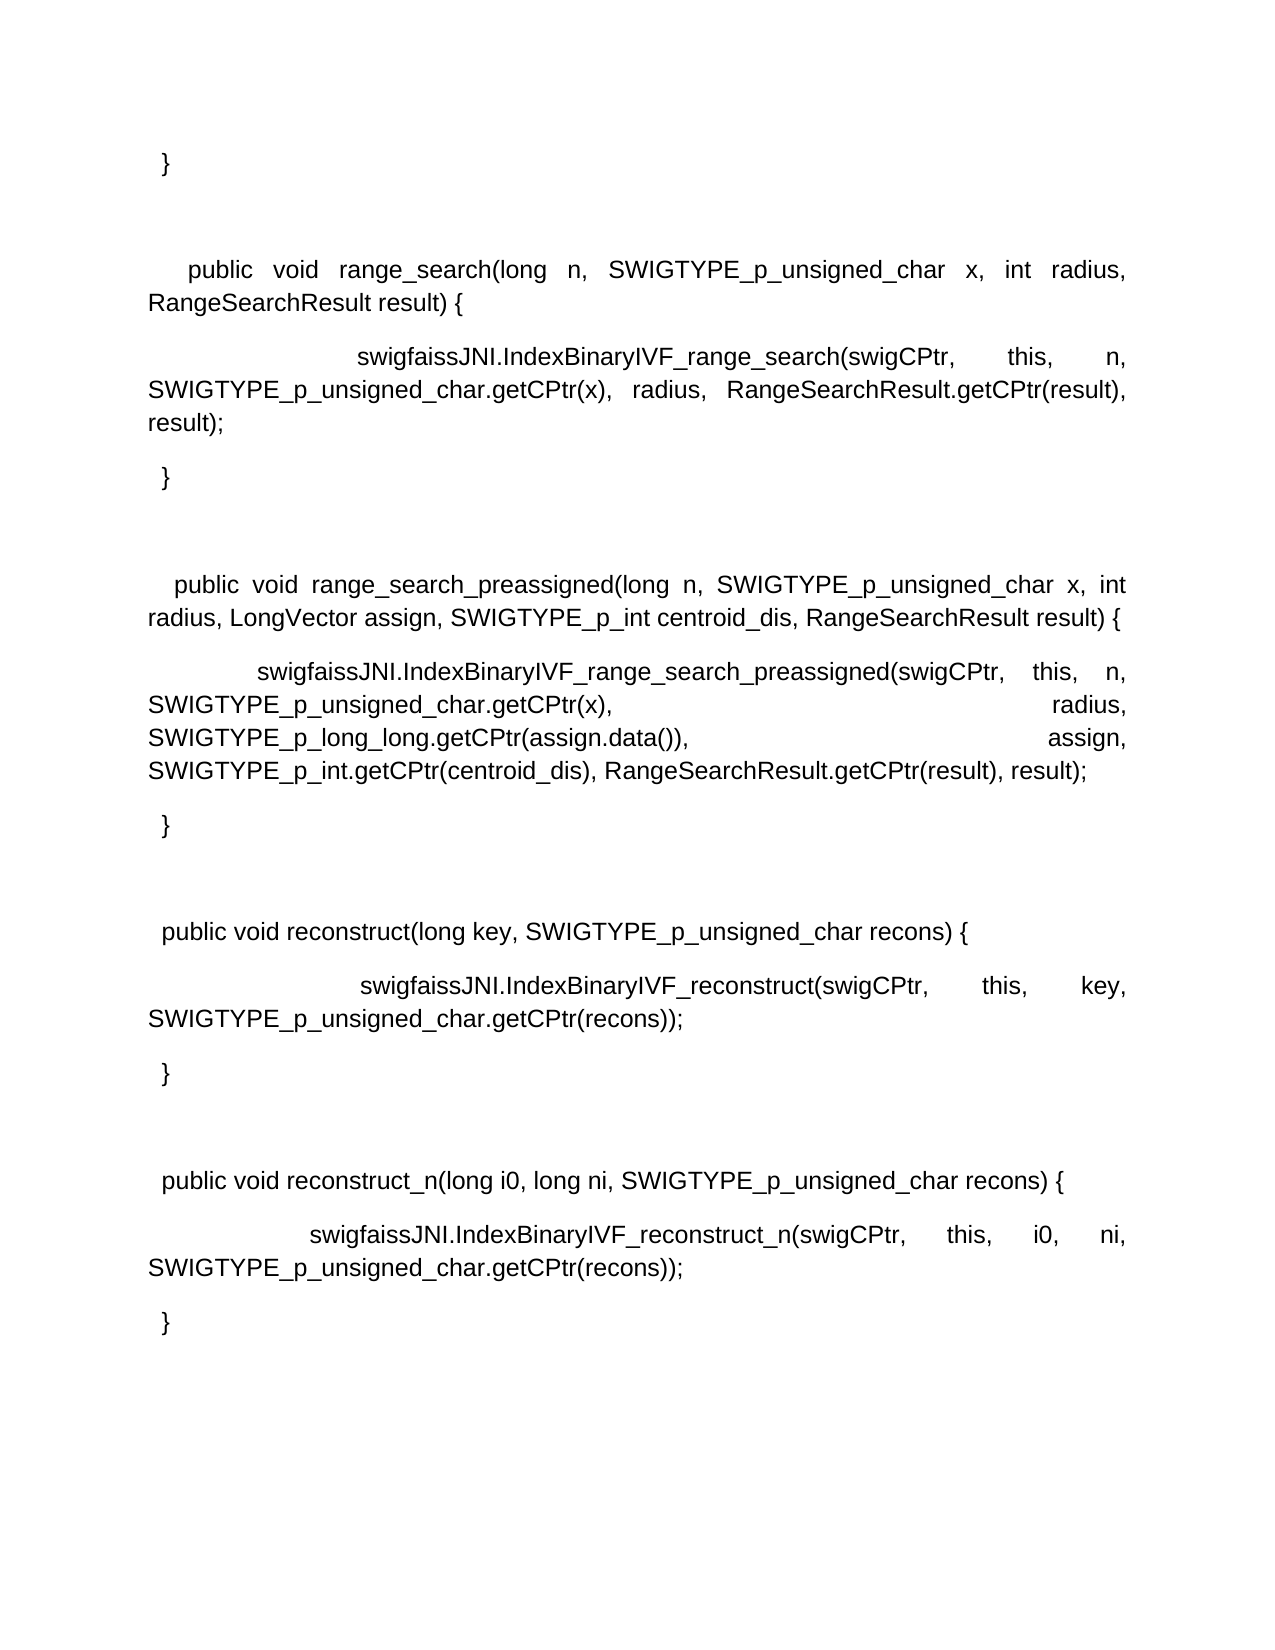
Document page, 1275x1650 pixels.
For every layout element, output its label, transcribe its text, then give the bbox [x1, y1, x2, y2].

text swigfaissJNI.IndexBinaryIVF_reconstruct_n(swigCPtr, this, i0, ni, SWIGTYPE_p_unsigned_char.getCPtr(recons)); [148, 1219, 1127, 1281]
text swigfaissJNI.IndexBinaryIVF_range_search(swigCPtr, this, n, SWIGTYPE_p_unsigned_char.getCPtr(x), radius, RangeSearchResult.getCPtr(result), result); [148, 342, 1127, 437]
text } [148, 809, 1127, 838]
text } [148, 1058, 1127, 1087]
text public void reconstruct_n(long i0, long ni, SWIGTYPE_p_unsigned_char recons) { [148, 1166, 1127, 1194]
text } [148, 462, 1127, 491]
text swigfaissJNI.IndexBinaryIVF_range_search_preassigned(swigCPtr, this, n, SWIGTYPE_p_unsigned_char.getCPtr(x), radius, SWIGTYPE_p_long_long.getCPtr(assign.data()), assign, SWIGTYPE_p_int.getCPtr(centroid_dis), RangeSearchResult.getCPtr(result), result); [148, 657, 1127, 784]
text public void range_search_preassigned(long n, SWIGTYPE_p_unsigned_char x, int radius, LongVector assign, SWIGTYPE_p_int centroid_dis, RangeSearchResult result) { [148, 570, 1127, 632]
text } [148, 1306, 1127, 1335]
text } [148, 148, 1127, 176]
text public void reconstruct(long key, SWIGTYPE_p_unsigned_char recons) { [148, 917, 1127, 946]
text swigfaissJNI.IndexBinaryIVF_reconstruct(swigCPtr, this, key, SWIGTYPE_p_unsigned_char.getCPtr(recons)); [148, 971, 1127, 1033]
text public void range_search(long n, SWIGTYPE_p_unsigned_char x, int radius, RangeSearchResult result) { [148, 255, 1127, 317]
